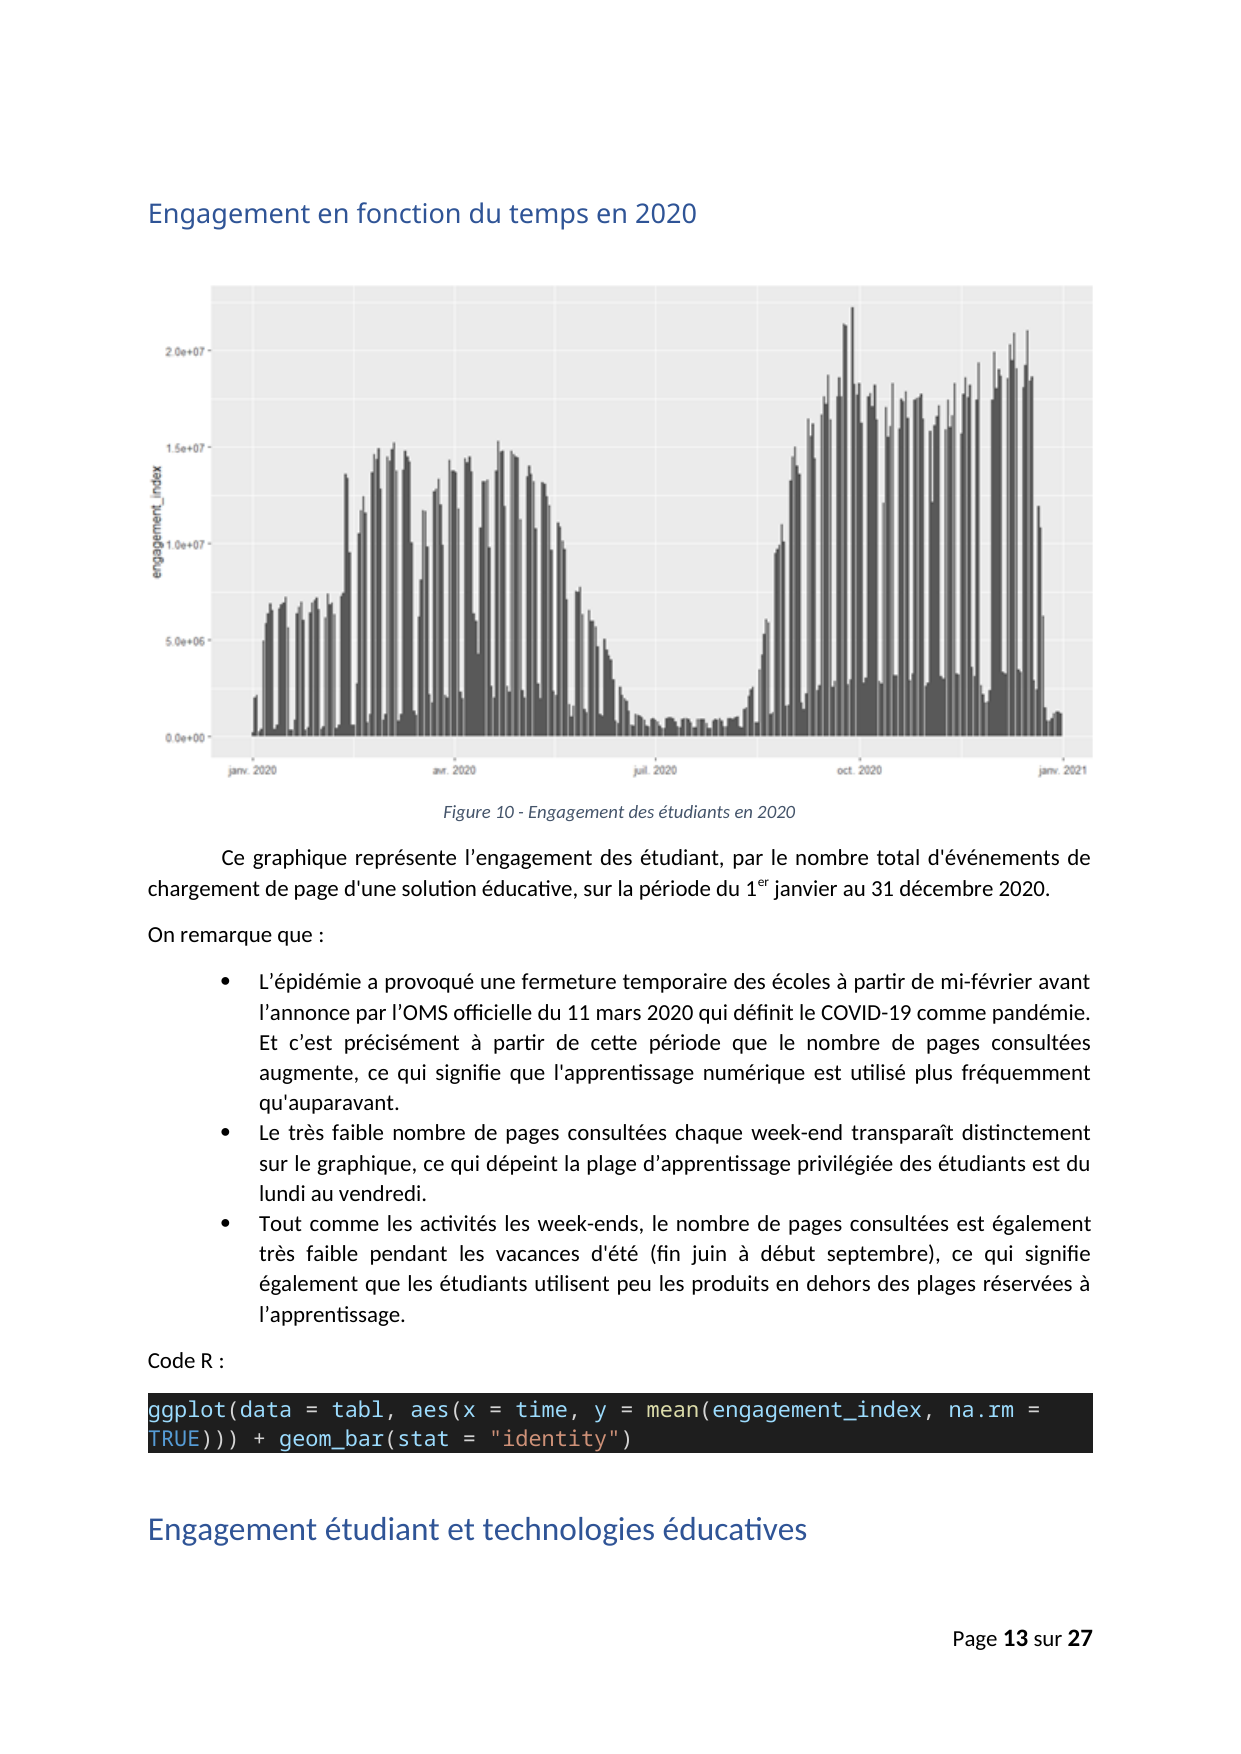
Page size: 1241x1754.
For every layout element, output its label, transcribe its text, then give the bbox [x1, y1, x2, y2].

list Le très faible nombre de pages consultées chaque week-end transparaît distinctement sur le graphique, ce qui dépeint la plage d’apprentissage privilégiée des étudiants est du lundi au vendredi. [221, 1118, 1093, 1207]
picture [147, 281, 1093, 781]
list Tout comme les activités les week-ends, le nombre de pages consultées est également très faible pendant les vacances d'été (fin juin à début septembre), ce qui signifie également que les étudiants utilisent peu les produits en dehors des plages réservées à l’apprentissage. [221, 1209, 1093, 1328]
subtitle Engagement étudiant et technologies éducatives [148, 1508, 1093, 1549]
text Figure 10 - Engagement des étudiants en 2020 [148, 800, 1093, 823]
list L’épidémie a provoqué une fermeture temporaire des écoles à partir de mi-février avant l’annonce par l’OMS officielle du 11 mars 2020 qui définit le COVID-19 comme pandémie. Et c’est précisément à partir de cette période que le nombre de pages consultées augmente, ce qui signifie que l'apprentissage numérique est utilisé plus fréquemment qu'auparavant. [221, 967, 1093, 1116]
text ggplot(data = tabl, aes(x = time, y = mean(engagement_index, na.rm = TRUE))) + geom_bar(stat = "identity") [148, 1393, 1093, 1453]
text Ce graphique représente l’engagement des étudiant, par le nombre total d'événements de chargement de page d'une solution éducative, sur la période du 1er janvier au 31 décembre 2020. [148, 843, 1093, 902]
text Code R : [148, 1347, 1093, 1375]
subtitle Engagement en fonction du temps en 2020 [148, 194, 1093, 231]
text On remarque que : [148, 921, 1093, 949]
